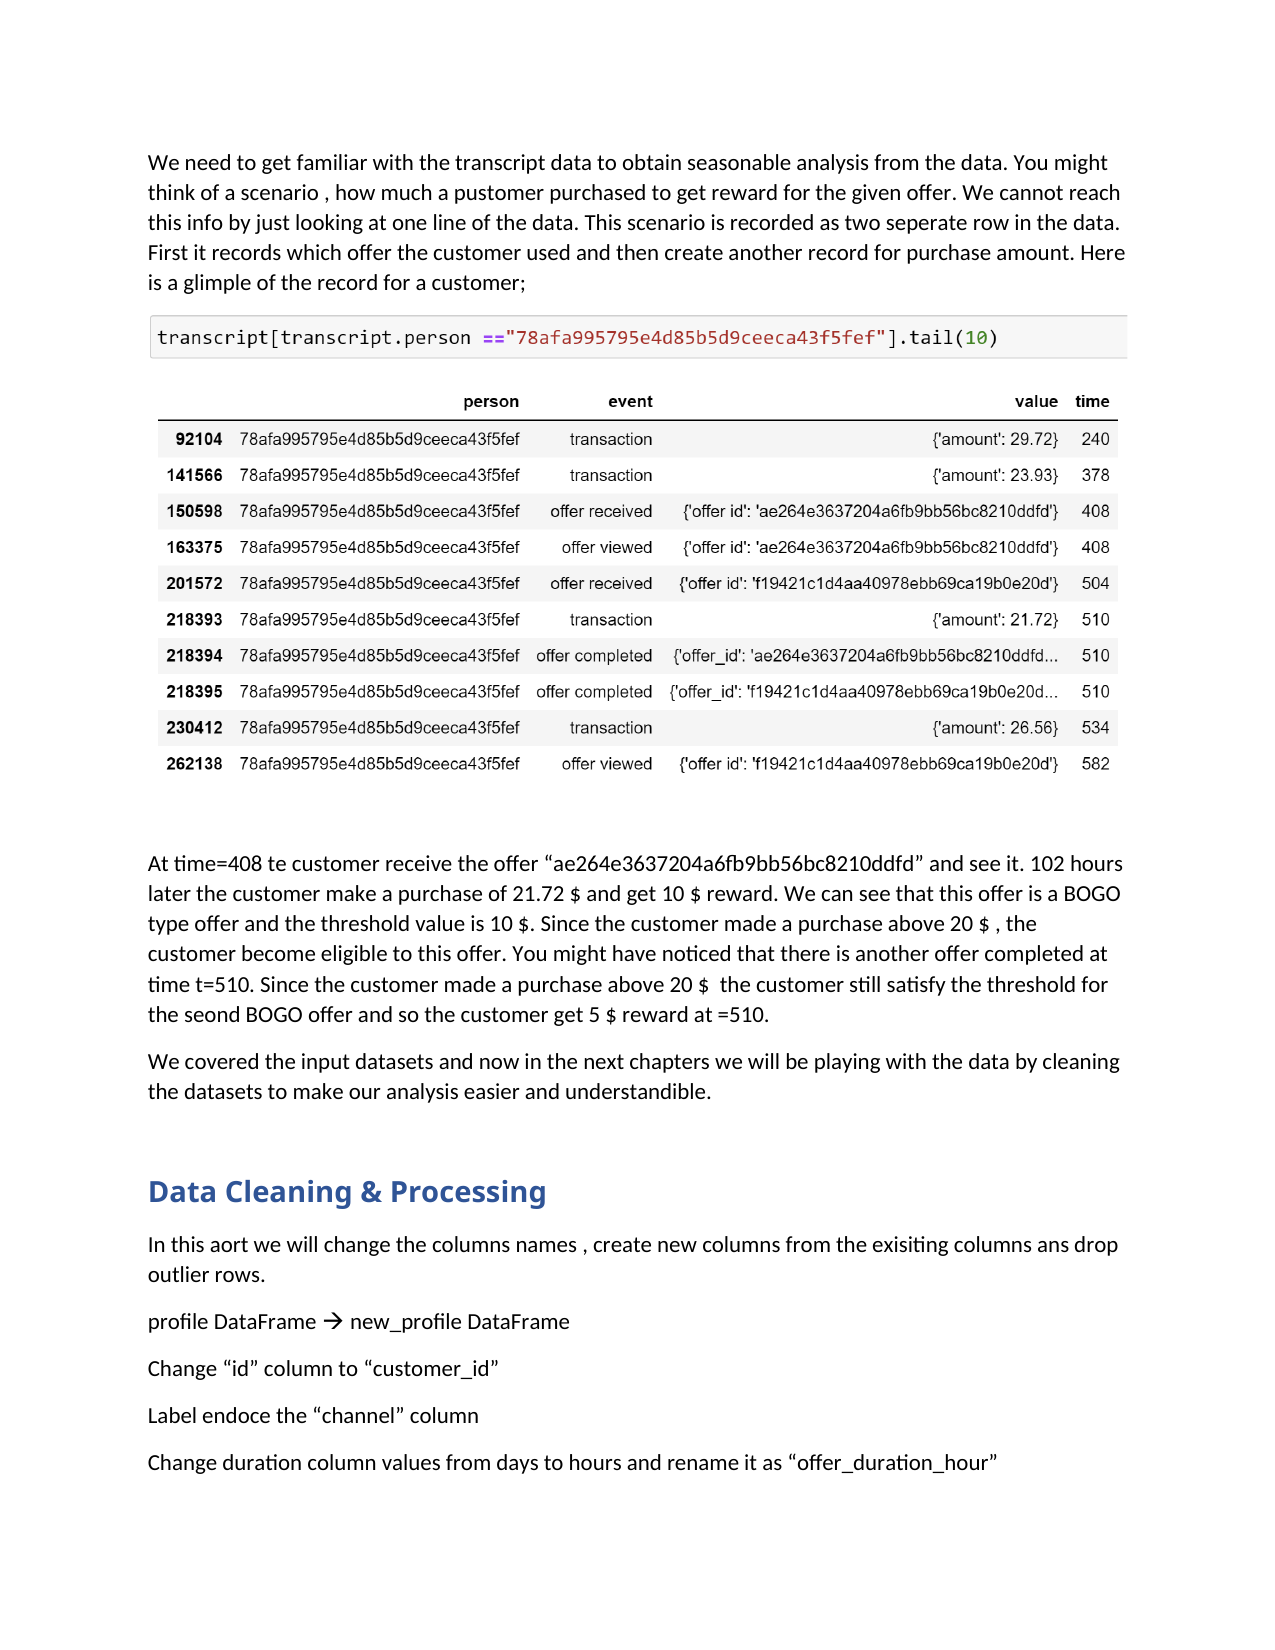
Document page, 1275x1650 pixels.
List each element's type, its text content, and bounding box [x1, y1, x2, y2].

text Change “id” column to “customer_id” [148, 1354, 1127, 1382]
text Change duration column values from days to hours and rename it as “offer_duration_hour” [148, 1448, 1127, 1476]
text Label endoce the “channel” column [148, 1401, 1127, 1429]
text profile DataFrame new_profile DataFrame [148, 1307, 1127, 1335]
text In this aort we will change the columns names , create new columns from the exisiting columns ans drop outlier rows. [148, 1230, 1127, 1288]
text We need to get familiar with the transcript data to obtain seasonable analysis from the data. You might think of a scenario , how much a pustomer purchased to get reward for the given offer. We cannot reach this info by just looking at one line of the data. This scenario is recorded as two seperate row in the data. First it records which offer the customer used and then create another record for purchase amount. Here is a glimple of the record for a customer; [148, 148, 1127, 296]
text At time=408 te customer receive the offer “ae264e3637204a6fb9bb56bc8210ddfd” and see it. 102 hours later the customer make a purchase of 21.72 $ and get 10 $ reward. We can see that this offer is a BOGO type offer and the threshold value is 10 $. Since the customer made a purchase above 20 $ , the customer become eligible to this offer. You might have noticed that there is another offer completed at time t=510. Since the customer made a purchase above 20 $ the customer still satisfy the threshold for the seond BOGO offer and so the customer get 5 $ reward at =510. [148, 849, 1127, 1028]
text Data Cleaning & Processing [148, 1171, 1127, 1211]
text We covered the input datasets and now in the next chapters we will be playing with the data by cleaning the datasets to make our analysis easier and understandible. [148, 1047, 1127, 1105]
picture [147, 315, 1128, 784]
